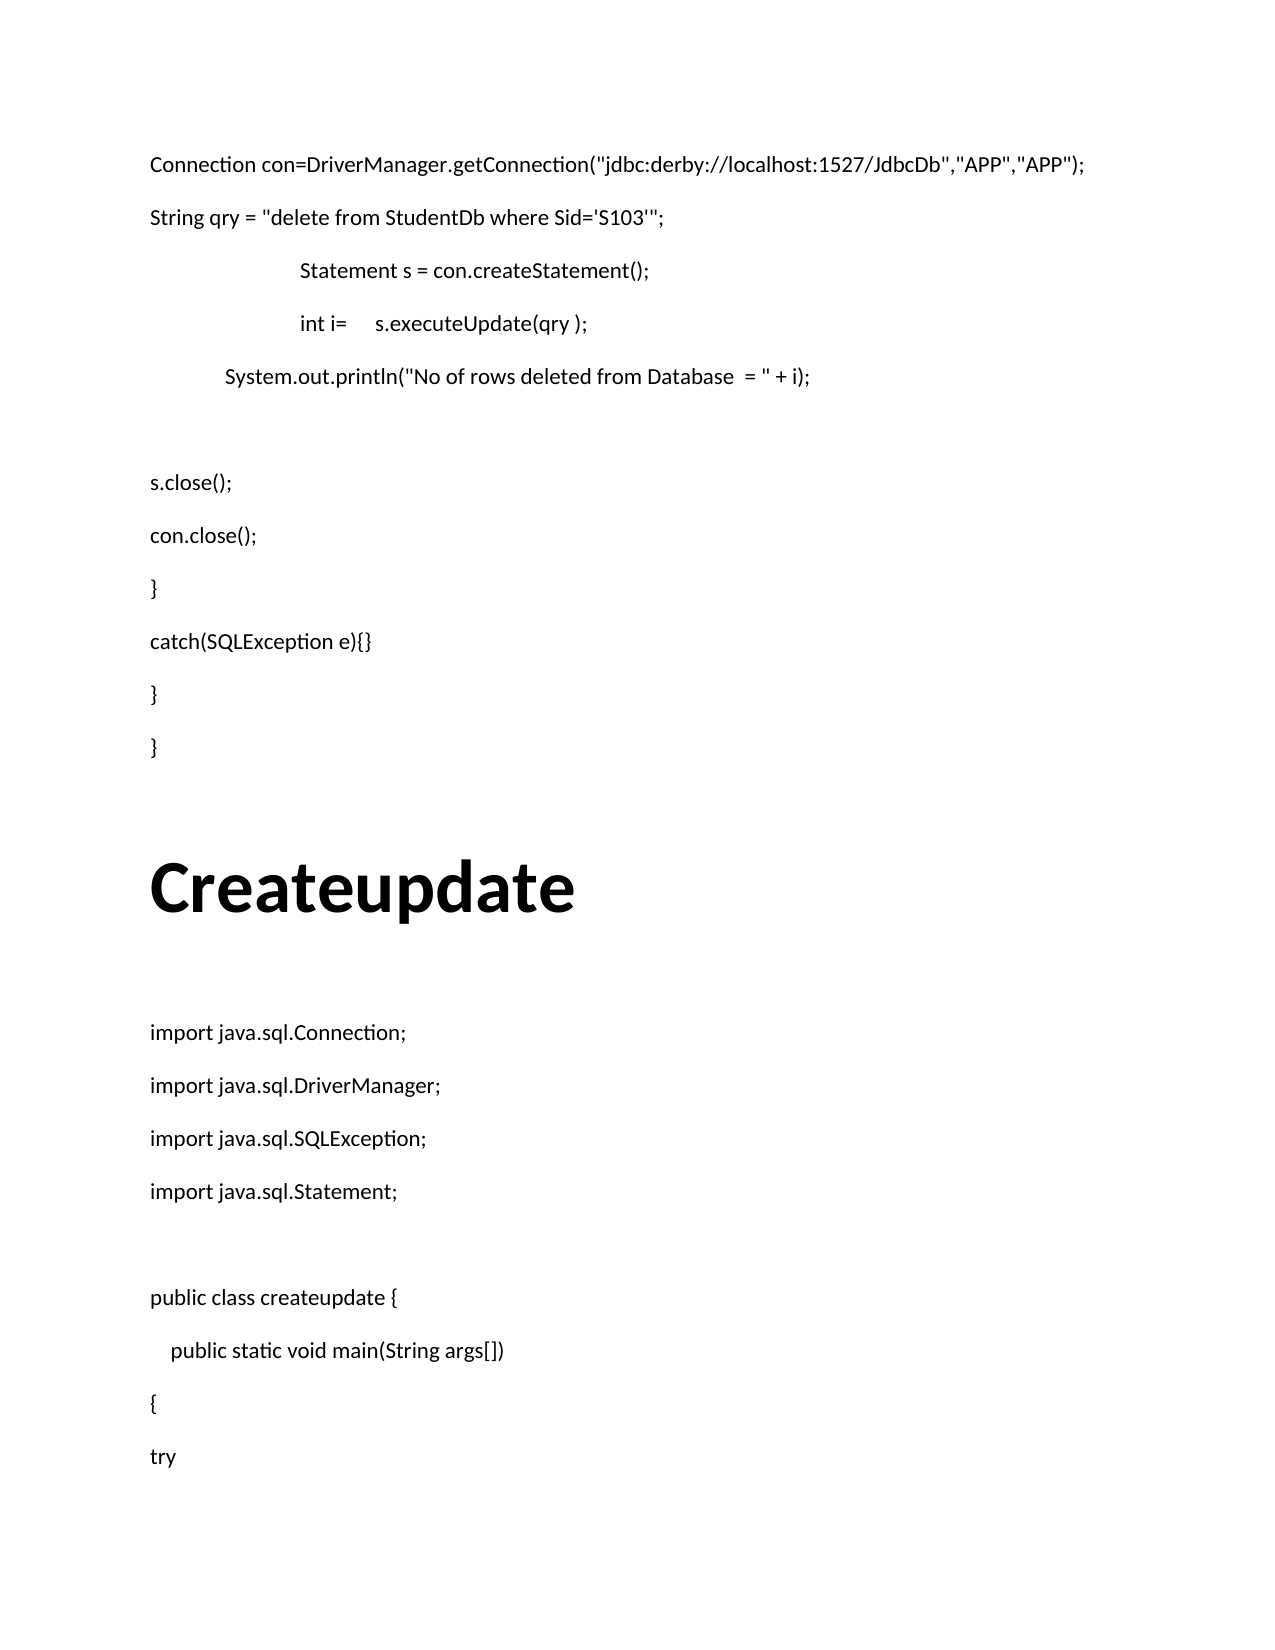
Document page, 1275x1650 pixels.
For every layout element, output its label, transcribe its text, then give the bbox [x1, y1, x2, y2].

text import java.sql.Connection; [150, 1018, 1125, 1046]
text int i= s.executeUpdate(qry ); [150, 309, 1125, 337]
text import java.sql.SQLException; [150, 1124, 1125, 1152]
text } [150, 574, 1125, 602]
text public static void main(String args[]) [150, 1336, 1125, 1364]
text public class createupdate { [150, 1283, 1125, 1311]
text try [150, 1442, 1125, 1471]
text Createupdate [150, 839, 1125, 931]
text con.close(); [150, 521, 1125, 549]
text } [150, 680, 1125, 708]
text } [150, 733, 1125, 761]
text import java.sql.DriverManager; [150, 1071, 1125, 1099]
text String qry = "delete from StudentDb where Sid='S103'"; [150, 203, 1125, 231]
text Statement s = con.createStatement(); [150, 256, 1125, 284]
text s.close(); [150, 468, 1125, 496]
text { [150, 1389, 1125, 1417]
text System.out.println("No of rows deleted from Database = " + i); [150, 362, 1125, 390]
text import java.sql.Statement; [150, 1177, 1125, 1205]
text Connection con=DriverManager.getConnection("jdbc:derby://localhost:1527/JdbcDb","APP","APP"); [150, 150, 1125, 178]
text catch(SQLException e){} [150, 627, 1125, 655]
